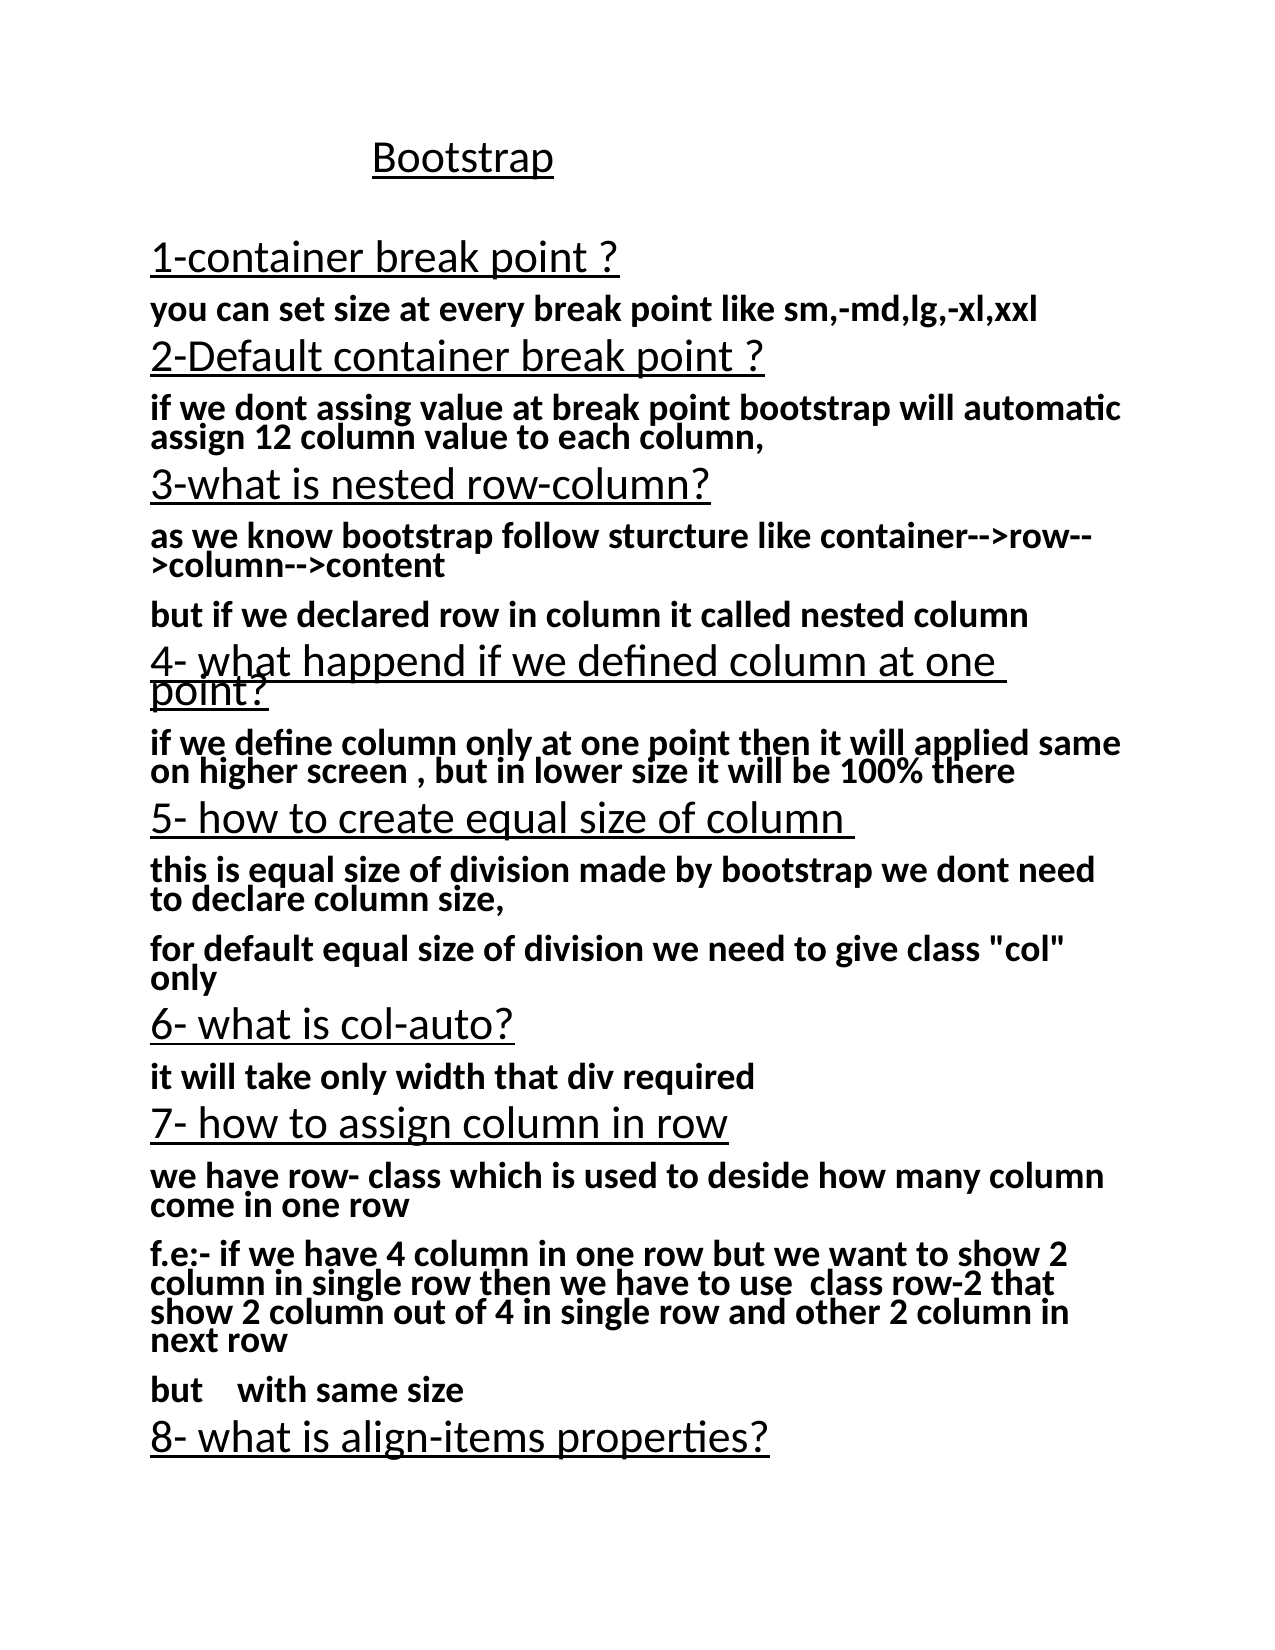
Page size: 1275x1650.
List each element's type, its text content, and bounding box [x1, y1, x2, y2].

text 5- how to create equal size of column [150, 810, 1125, 839]
text 1-container break point ? [150, 249, 1125, 278]
text 6- what is col-auto? [150, 1017, 1125, 1045]
text you can set size at every break point like sm,-md,lg,-xl,xxl [150, 299, 1125, 327]
text Bootstrap [537, 150, 1125, 179]
text this is equal size of division made by bootstrap we dont need to declare column size, [150, 860, 1125, 917]
text it will take only width that div required [150, 1066, 1125, 1095]
text but with same size [150, 1379, 1125, 1408]
text we have row- class which is used to deside how many column come in one row [150, 1165, 1125, 1223]
text if we define column only at one point then it will applied same on higher screen , but in lower size it will be 100% there [150, 732, 1125, 789]
text 4- what happend if we defined column at one point? [157, 654, 1125, 711]
text but if we declared row in column it called nested column [150, 604, 1125, 633]
text f.e:- if we have 4 column in one row but we want to show 2 column in single row then we have to use class row-2 that show 2 column out of 4 in single row and other 2 column in next row [150, 1244, 1125, 1359]
text 7- how to assign column in row [150, 1116, 412, 1142]
text 2-Default container break point ? [150, 348, 1125, 377]
text for default equal size of division we need to give class "col" only [150, 938, 1125, 996]
text 7- how to assign column in row [412, 1116, 1125, 1144]
text 8- what is align-items properties? [150, 1429, 1125, 1458]
text Bootstrap [150, 150, 533, 179]
text if we dont assing value at break point bootstrap will automatic assign 12 column value to each column, [150, 398, 1125, 455]
text 3-what is nested row-column? [150, 476, 1125, 505]
text as we know bootstrap follow sturcture like container-->row-->column-->content [150, 526, 1125, 583]
